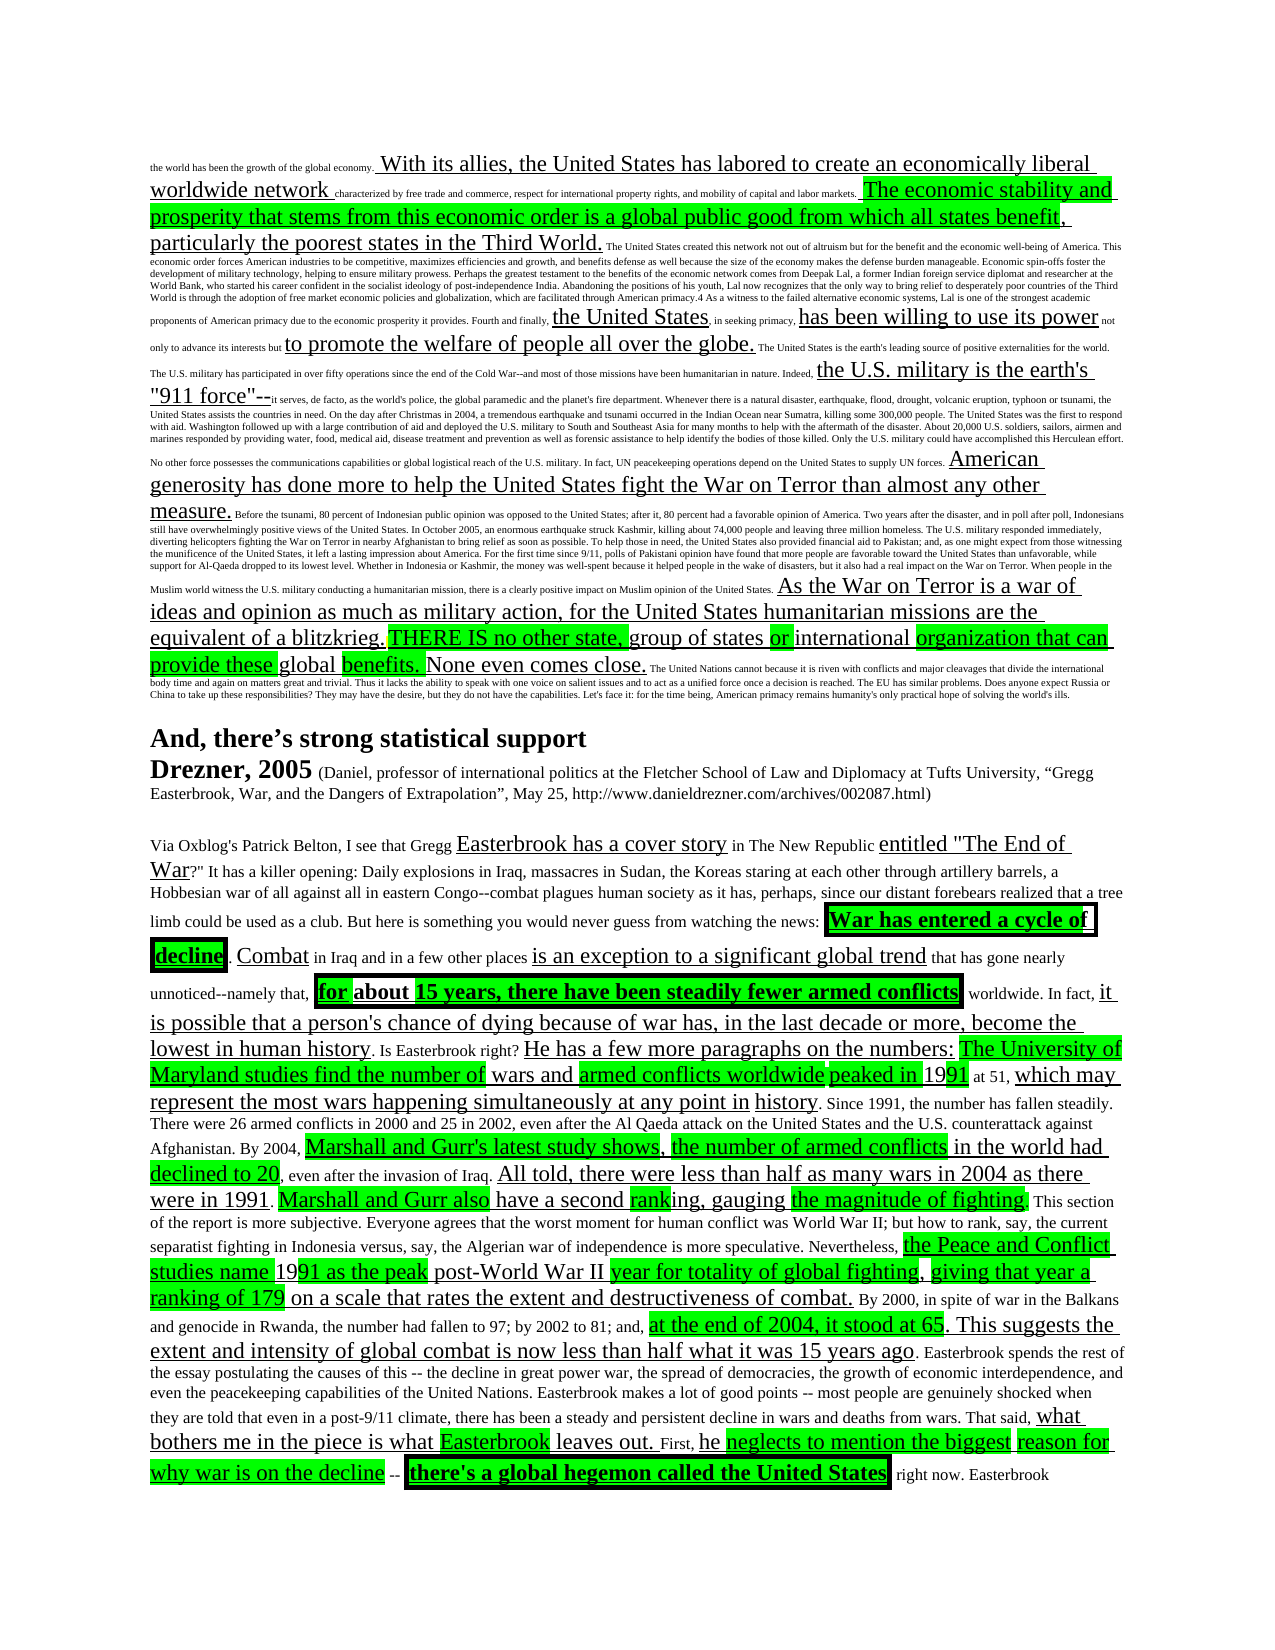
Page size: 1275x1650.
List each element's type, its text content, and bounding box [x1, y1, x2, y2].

text Drezner, 2005 (Daniel, professor of international politics at the Fletcher School of Law and Diplomacy at Tufts University, “Gregg Easterbrook, War, and the Dangers of Extrapolation”, May 25, http://www.danieldrezner.com/archives/002087.html) [150, 753, 1125, 803]
subtitle And, there’s strong statistical support [150, 722, 1125, 753]
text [150, 150, 1125, 701]
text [150, 830, 1125, 1490]
